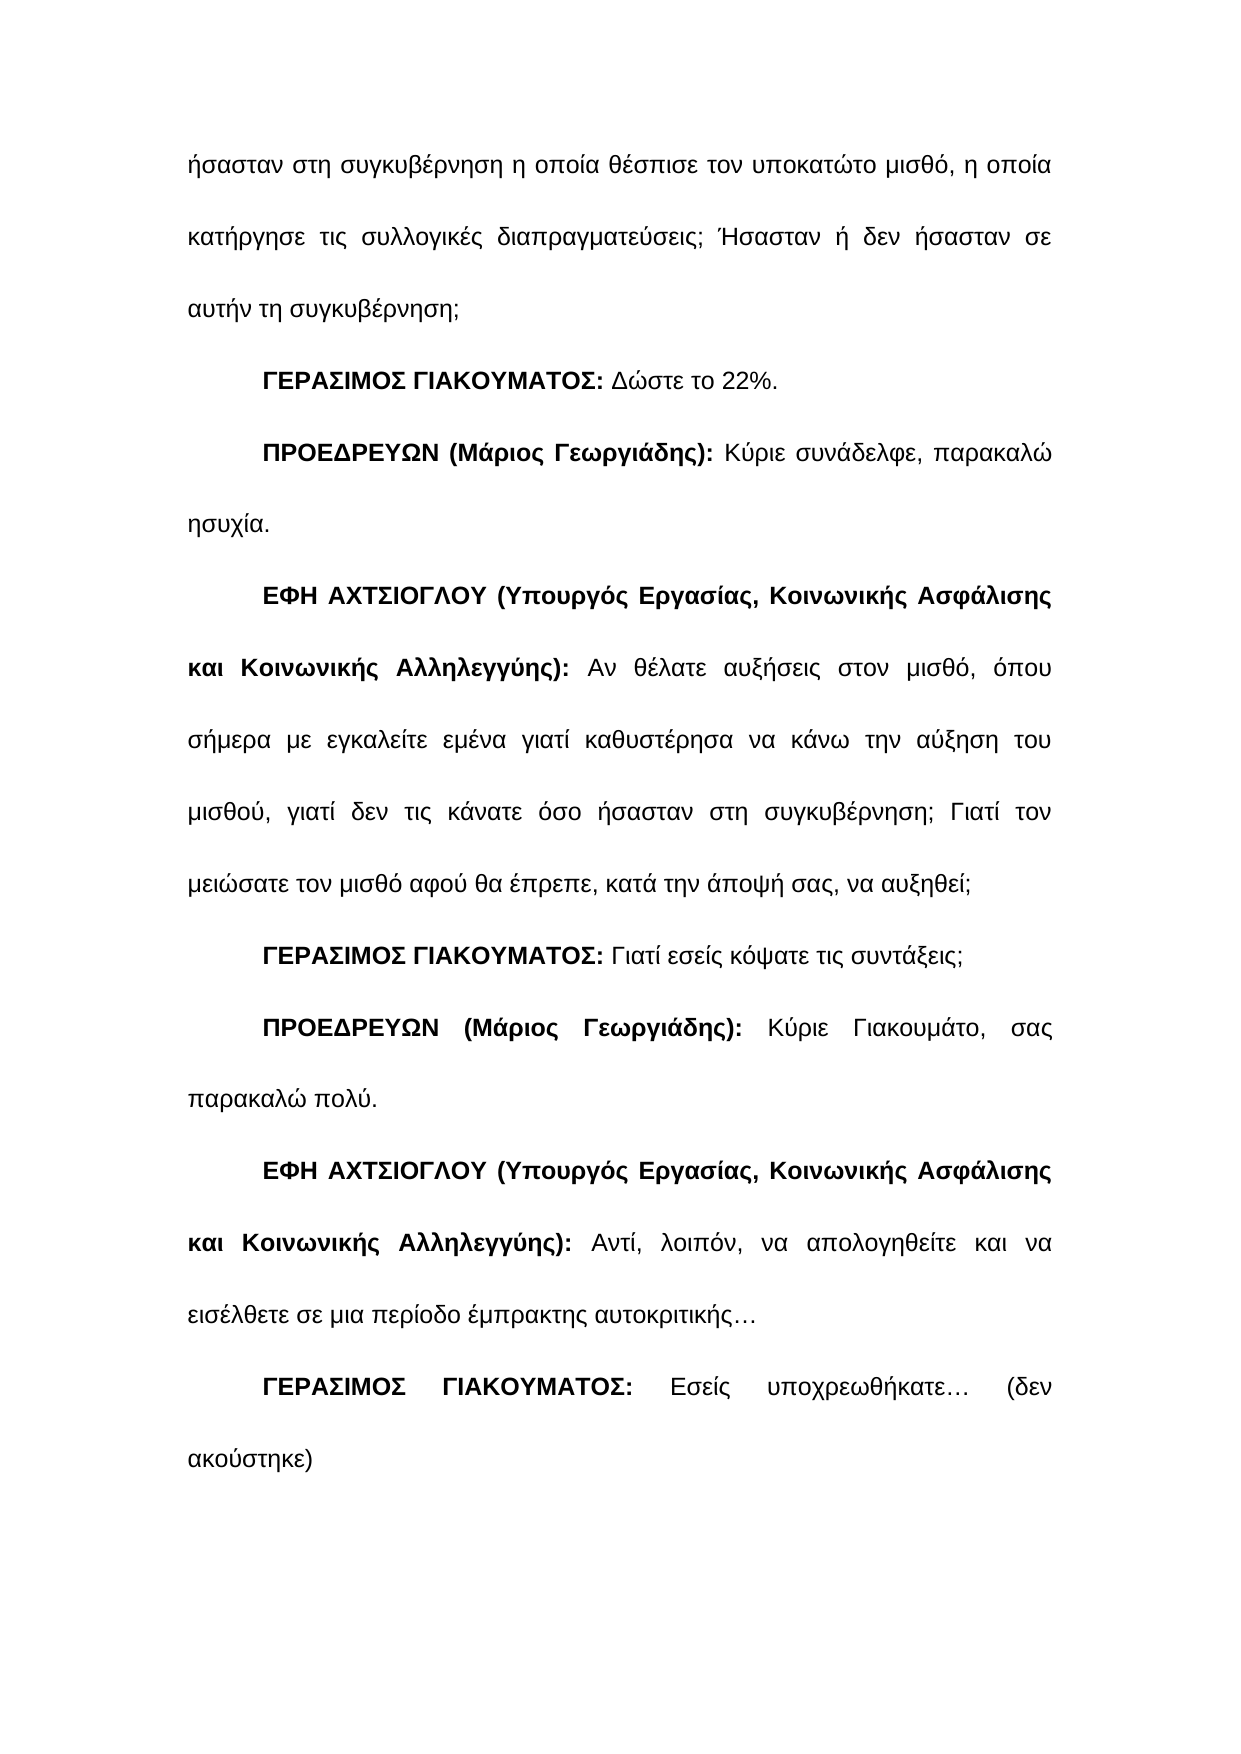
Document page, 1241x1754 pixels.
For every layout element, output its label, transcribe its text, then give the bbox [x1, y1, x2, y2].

text ΓΕΡΑΣΙΜΟΣ ΓΙΑΚΟΥΜΑΤΟΣ: Γιατί εσείς κόψατε τις συντάξεις; [187, 941, 1053, 969]
text ΠΡΟΕΔΡΕΥΩΝ (Μάριος Γεωργιάδης): Κύριε συνάδελφε, παρακαλώ ησυχία. [187, 437, 1053, 538]
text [187, 150, 1053, 322]
text ΕΦΗ ΑΧΤΣΙΟΓΛΟΥ (Υπουργός Εργασίας, Κοινωνικής Ασφάλισης και Κοινωνικής Αλληλεγγύης): Αντί, λοιπόν, να απολογηθείτε και να εισέλθετε σε μια περίοδο έμπρακτης αυτοκριτικής… [187, 1156, 1053, 1329]
text ΠΡΟΕΔΡΕΥΩΝ (Μάριος Γεωργιάδης): Κύριε Γιακουμάτο, σας παρακαλώ πολύ. [187, 1012, 1053, 1113]
text ΕΦΗ ΑΧΤΣΙΟΓΛΟΥ (Υπουργός Εργασίας, Κοινωνικής Ασφάλισης και Κοινωνικής Αλληλεγγύης): Αν θέλατε αυξήσεις στον μισθό, όπου σήμερα με εγκαλείτε εμένα γιατί καθυστέρησα να κάνω την αύξηση του μισθού, γιατί δεν τις κάνατε όσο ήσασταν στη συγκυβέρνηση; Γιατί τον μειώσατε τον μισθό αφού θα έπρεπε, κατά την άποψή σας, να αυξηθεί; [187, 581, 1053, 897]
text ΓΕΡΑΣΙΜΟΣ ΓΙΑΚΟΥΜΑΤΟΣ: Εσείς υποχρεωθήκατε… (δεν ακούστηκε) [187, 1372, 1053, 1472]
text ΓΕΡΑΣΙΜΟΣ ΓΙΑΚΟΥΜΑΤΟΣ: Δώστε το 22%. [187, 366, 1053, 394]
